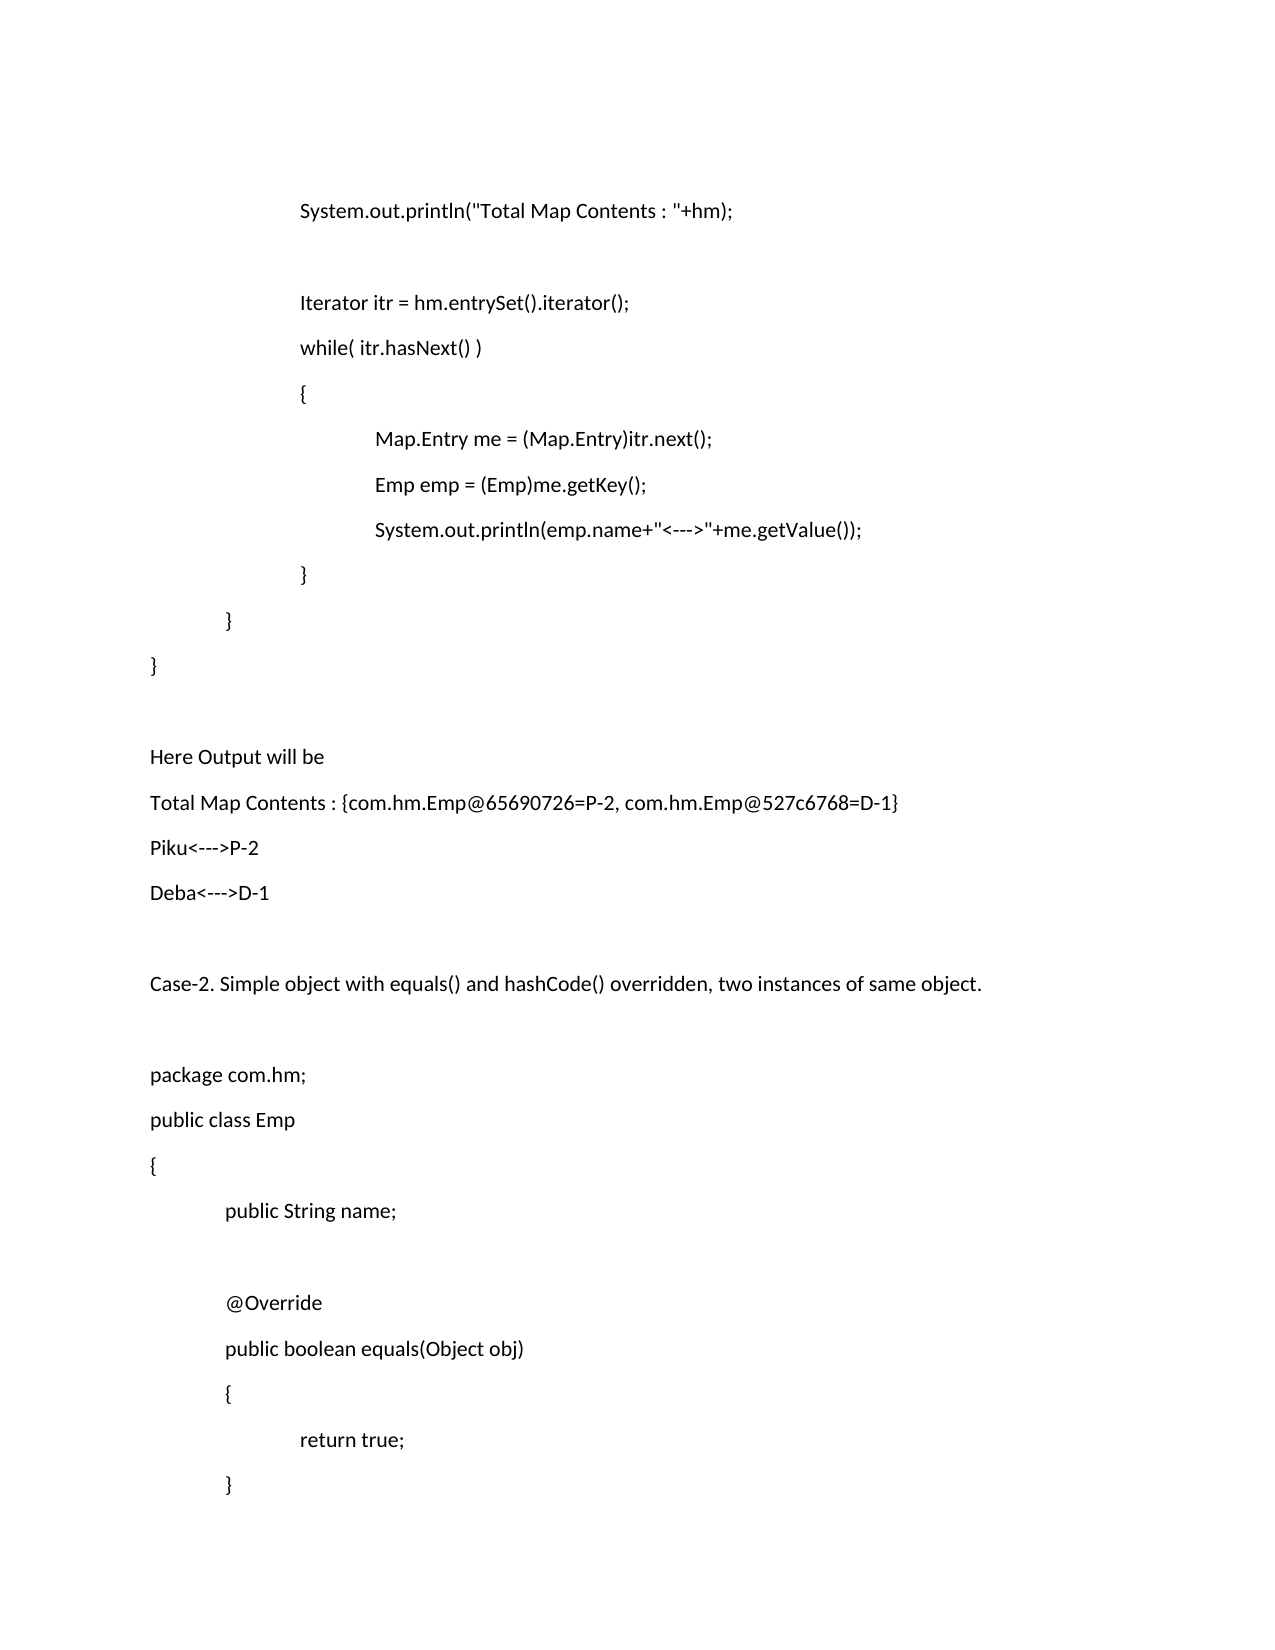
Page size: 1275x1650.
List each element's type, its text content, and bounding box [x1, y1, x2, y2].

text { [150, 380, 1125, 407]
text Iterator itr = hm.entrySet().iterator(); [150, 289, 1125, 316]
text } [150, 562, 1125, 588]
text @Override [150, 1289, 1125, 1316]
text return true; [150, 1426, 1125, 1452]
text public boolean equals(Object obj) [150, 1335, 1125, 1362]
text } [150, 1471, 1125, 1498]
text } [150, 652, 1125, 679]
text Here Output will be [150, 743, 1125, 770]
text while( itr.hasNext() ) [150, 334, 1125, 361]
text { [150, 1380, 1125, 1407]
text Total Map Contents : {com.hm.Emp@65690726=P-2, com.hm.Emp@527c6768=D-1} [150, 789, 1125, 815]
text Deba<--->D-1 [150, 879, 1125, 906]
text Emp emp = (Emp)me.getKey(); [150, 471, 1125, 497]
text Case-2. Simple object with equals() and hashCode() overridden, two instances of same object. [150, 970, 1125, 997]
text System.out.println("Total Map Contents : "+hm); [150, 197, 1125, 223]
text Piku<--->P-2 [150, 834, 1125, 861]
text System.out.println(emp.name+"<--->"+me.getValue()); [150, 516, 1125, 543]
text Map.Entry me = (Map.Entry)itr.next(); [150, 425, 1125, 452]
text { [150, 1152, 1125, 1179]
text public class Emp [150, 1107, 1125, 1133]
text } [150, 607, 1125, 634]
text public String name; [150, 1197, 1125, 1224]
text package com.hm; [150, 1061, 1125, 1088]
